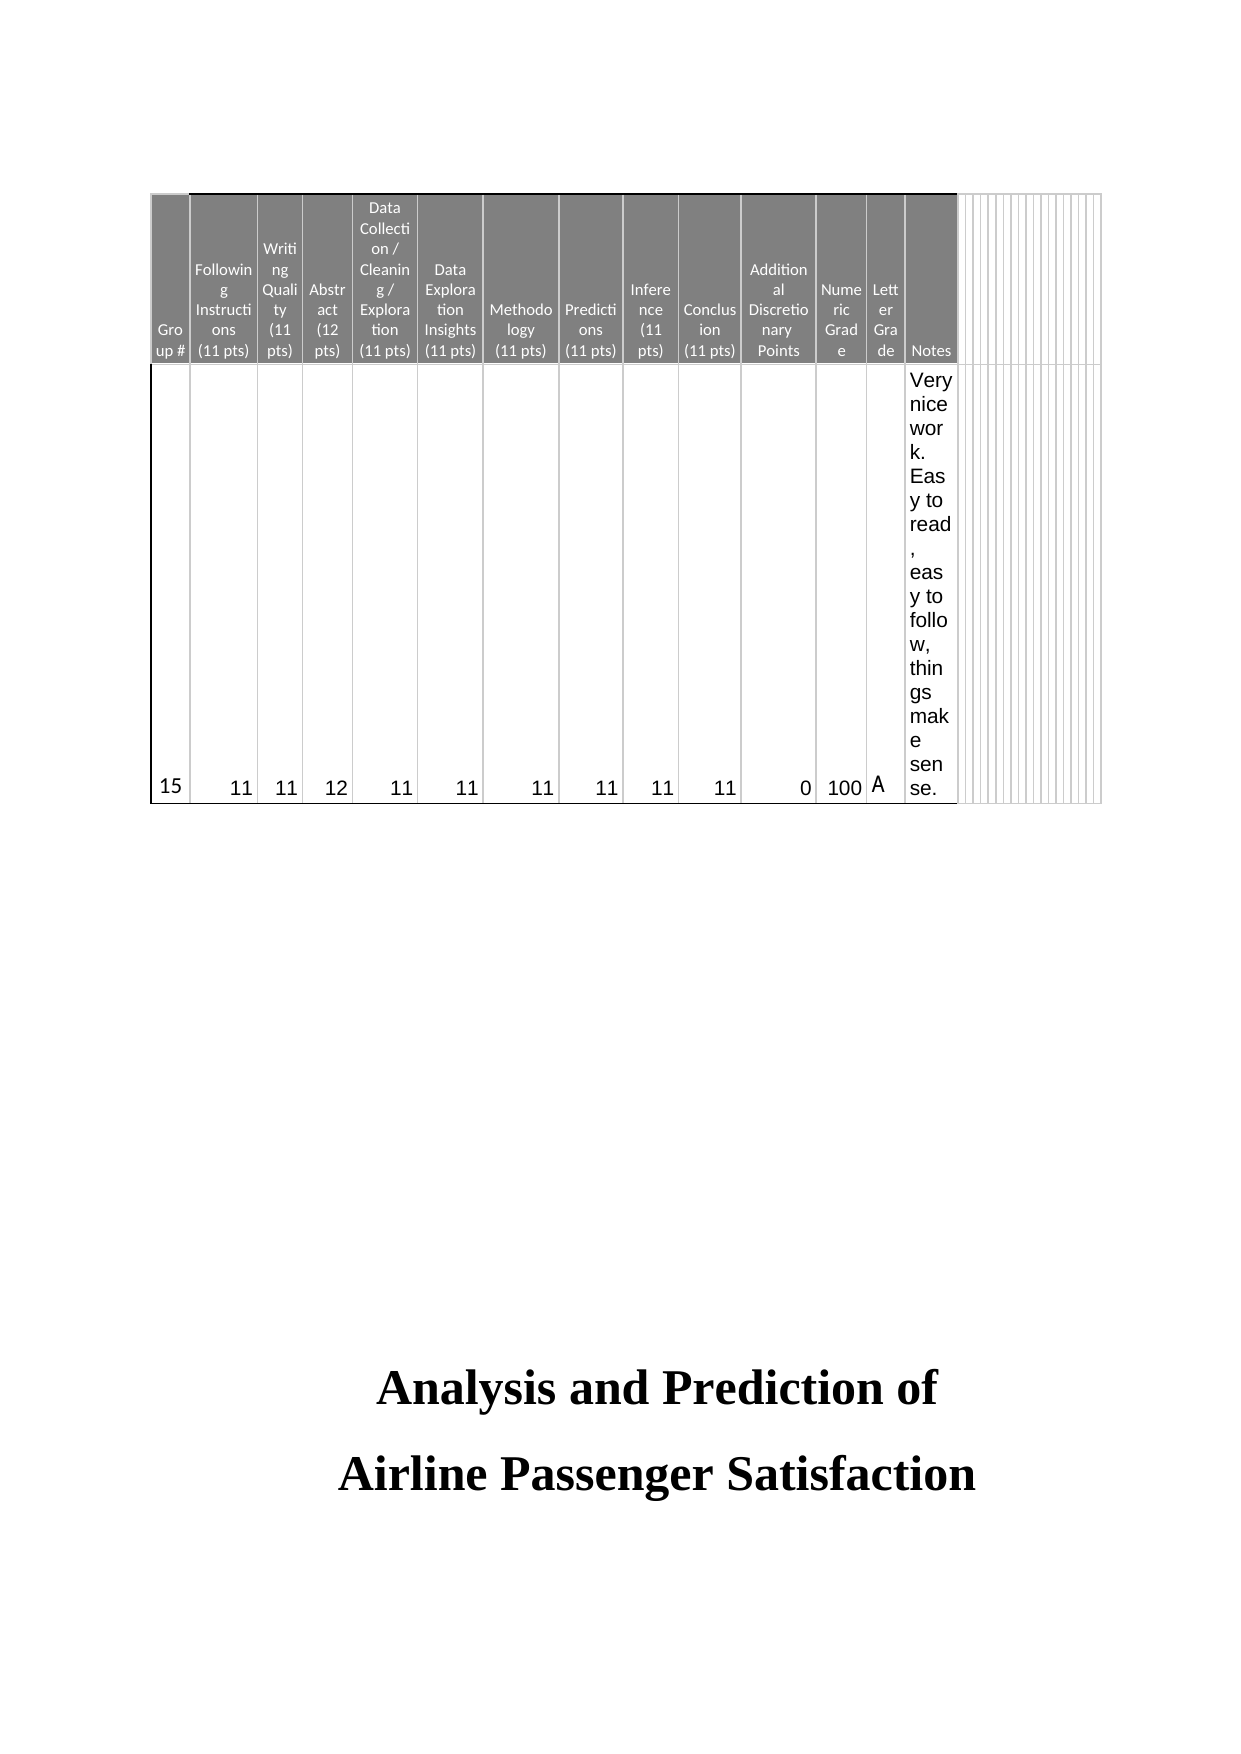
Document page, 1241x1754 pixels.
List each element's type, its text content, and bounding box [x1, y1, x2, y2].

table_cell [1019, 365, 1025, 802]
table_cell [1004, 365, 1010, 802]
table_cell [1012, 365, 1018, 802]
table_header Numeric Grade [817, 195, 866, 363]
table_header Letter Grade [867, 195, 904, 363]
table_header Notes [906, 195, 957, 363]
table_header Methodology (11 pts) [484, 195, 558, 363]
table_header Following Instructions (11 pts) [191, 195, 257, 363]
table_cell 11 [191, 365, 257, 802]
table_cell Very nice work. Easy to read, easy to follow, things make sense. [906, 365, 957, 802]
table_header Data Collection / Cleaning / Exploration (11 pts) [353, 195, 417, 363]
table_cell [1072, 365, 1078, 802]
table_header Inference (11 pts) [624, 195, 678, 363]
table_header Additional Discretionary Points [742, 195, 815, 363]
table_cell [974, 365, 980, 802]
table_cell 11 [624, 365, 678, 802]
table_cell 100 [817, 365, 866, 802]
table_cell [1057, 365, 1063, 802]
table_header [959, 195, 965, 363]
table_header [1012, 195, 1018, 363]
table_header [1072, 195, 1078, 363]
table_header [989, 195, 995, 363]
table_cell [997, 365, 1003, 802]
table_header [997, 195, 1003, 363]
table_cell [981, 365, 987, 802]
table_cell [1087, 365, 1093, 802]
table_cell [1094, 365, 1100, 802]
table_cell 11 [560, 365, 622, 802]
table_cell [1079, 365, 1085, 802]
table_header Data Exploration Insights (11 pts) [418, 195, 482, 363]
table_header [1004, 195, 1010, 363]
table_cell 15 [152, 365, 189, 802]
table_header Abstract (12 pts) [303, 195, 352, 363]
table_cell [1027, 365, 1033, 802]
table_header [1094, 195, 1100, 363]
table_cell [959, 365, 965, 802]
table_header [1057, 195, 1063, 363]
text Airline Passenger Satisfaction [224, 1444, 1090, 1501]
table_header [1019, 195, 1025, 363]
text Analysis and Prediction of [224, 1357, 1090, 1415]
table_header [1049, 195, 1055, 363]
table_header [1027, 195, 1033, 363]
table_header Writing Quality (11 pts) [258, 195, 302, 363]
table_cell [1042, 365, 1048, 802]
table_cell 11 [484, 365, 558, 802]
table_cell 11 [353, 365, 417, 802]
table_header [974, 195, 980, 363]
table_cell 0 [742, 365, 815, 802]
table_cell 11 [258, 365, 302, 802]
table_cell [989, 365, 995, 802]
table_cell [1034, 365, 1040, 802]
table_cell [966, 365, 972, 802]
table_cell A [867, 365, 904, 802]
table_cell [1064, 365, 1070, 802]
table_header [1087, 195, 1093, 363]
table_cell 11 [418, 365, 482, 802]
table_header [1042, 195, 1048, 363]
table_header Predictions (11 pts) [560, 195, 622, 363]
table_cell 12 [303, 365, 352, 802]
table_header [966, 195, 972, 363]
table_header Group # [152, 195, 189, 363]
table_header Conclusion (11 pts) [679, 195, 740, 363]
table_header [1079, 195, 1085, 363]
table_cell 11 [679, 365, 740, 802]
table_header [981, 195, 987, 363]
table_cell [1049, 365, 1055, 802]
table_header [1064, 195, 1070, 363]
table_header [1034, 195, 1040, 363]
